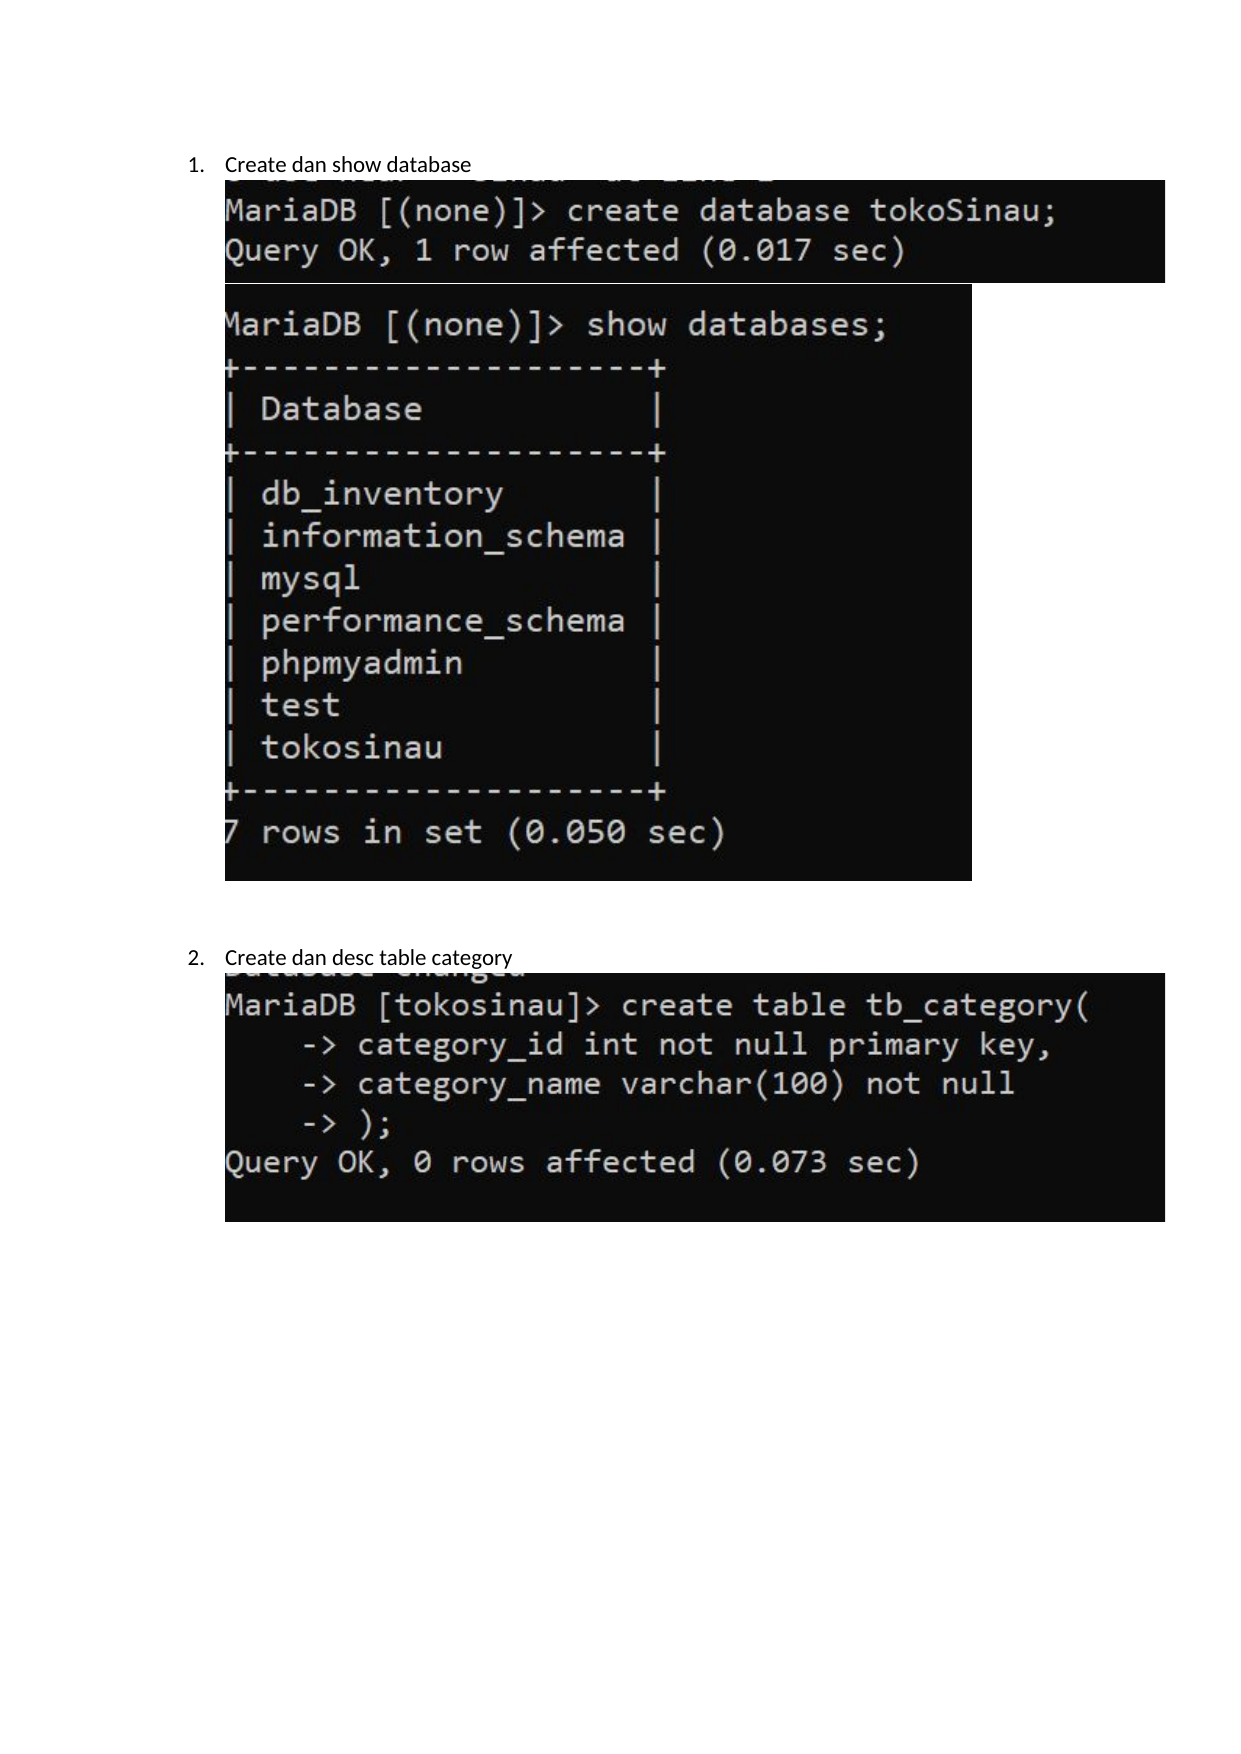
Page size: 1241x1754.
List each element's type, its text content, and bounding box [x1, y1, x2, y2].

list Create dan desc table category [187, 943, 1090, 971]
picture [225, 180, 1166, 283]
list Create dan show database [187, 150, 1090, 178]
picture [225, 973, 1166, 1222]
picture [225, 284, 972, 881]
